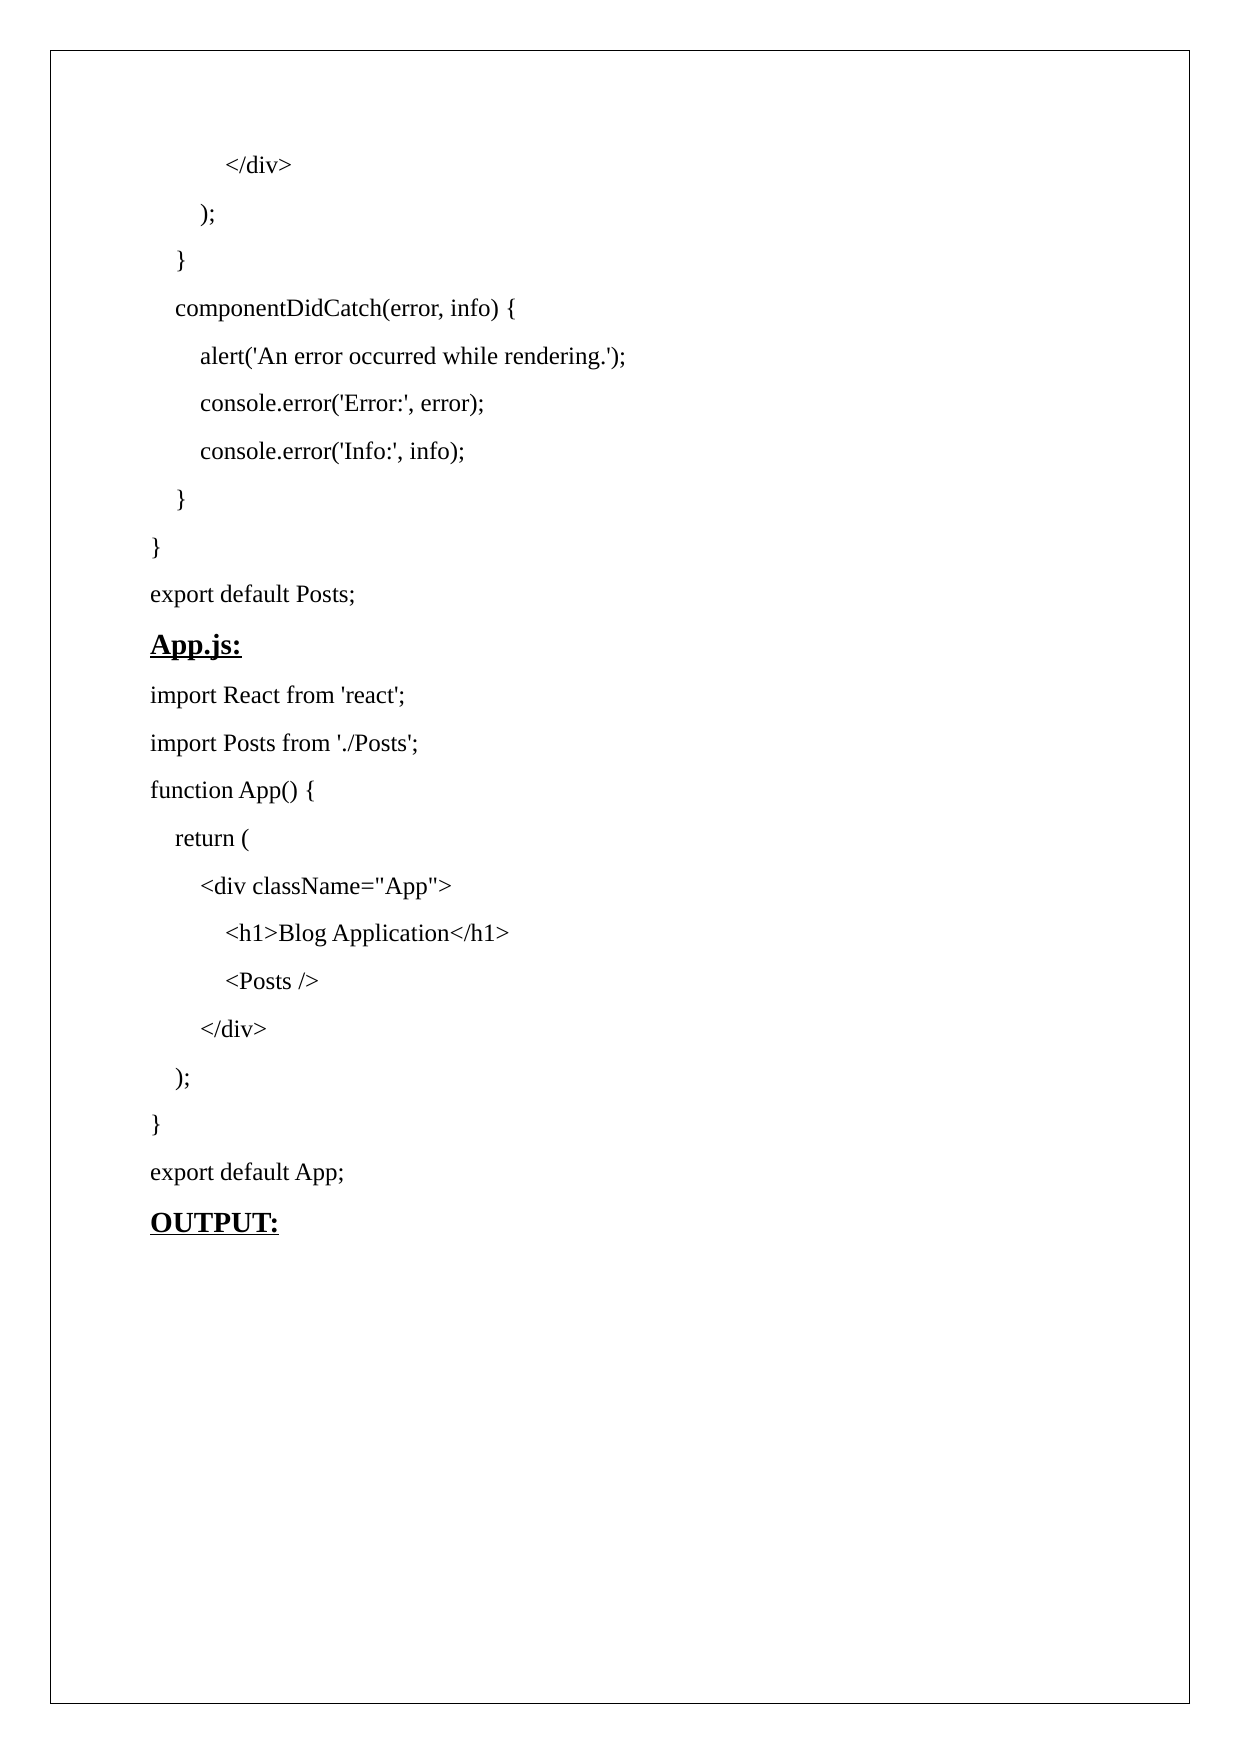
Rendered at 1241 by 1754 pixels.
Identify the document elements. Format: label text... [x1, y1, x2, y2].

text componentDidCatch(error, info) { [150, 293, 1090, 322]
text </div> [150, 150, 1090, 179]
text App.js: [150, 627, 1090, 661]
text console.error('Info:', info); [150, 436, 1090, 465]
text ); [150, 1062, 1090, 1090]
text } [150, 245, 1090, 274]
text <h1>Blog Application</h1> [150, 918, 1090, 947]
text <div className="App"> [150, 871, 1090, 899]
text import React from 'react'; [150, 680, 1090, 709]
text alert('An error occurred while rendering.'); [150, 341, 1090, 369]
text export default App; [150, 1157, 1090, 1186]
text return ( [150, 823, 1090, 852]
text </div> [150, 1014, 1090, 1043]
text export default Posts; [150, 579, 1090, 608]
text function App() { [150, 775, 1090, 804]
text OUTPUT: [150, 1205, 1090, 1238]
text <Posts /> [150, 966, 1090, 995]
text } [150, 1109, 1090, 1138]
text } [150, 484, 1090, 513]
text ); [150, 198, 1090, 226]
text import Posts from './Posts'; [150, 728, 1090, 756]
text console.error('Error:', error); [150, 388, 1090, 417]
text } [150, 532, 1090, 560]
